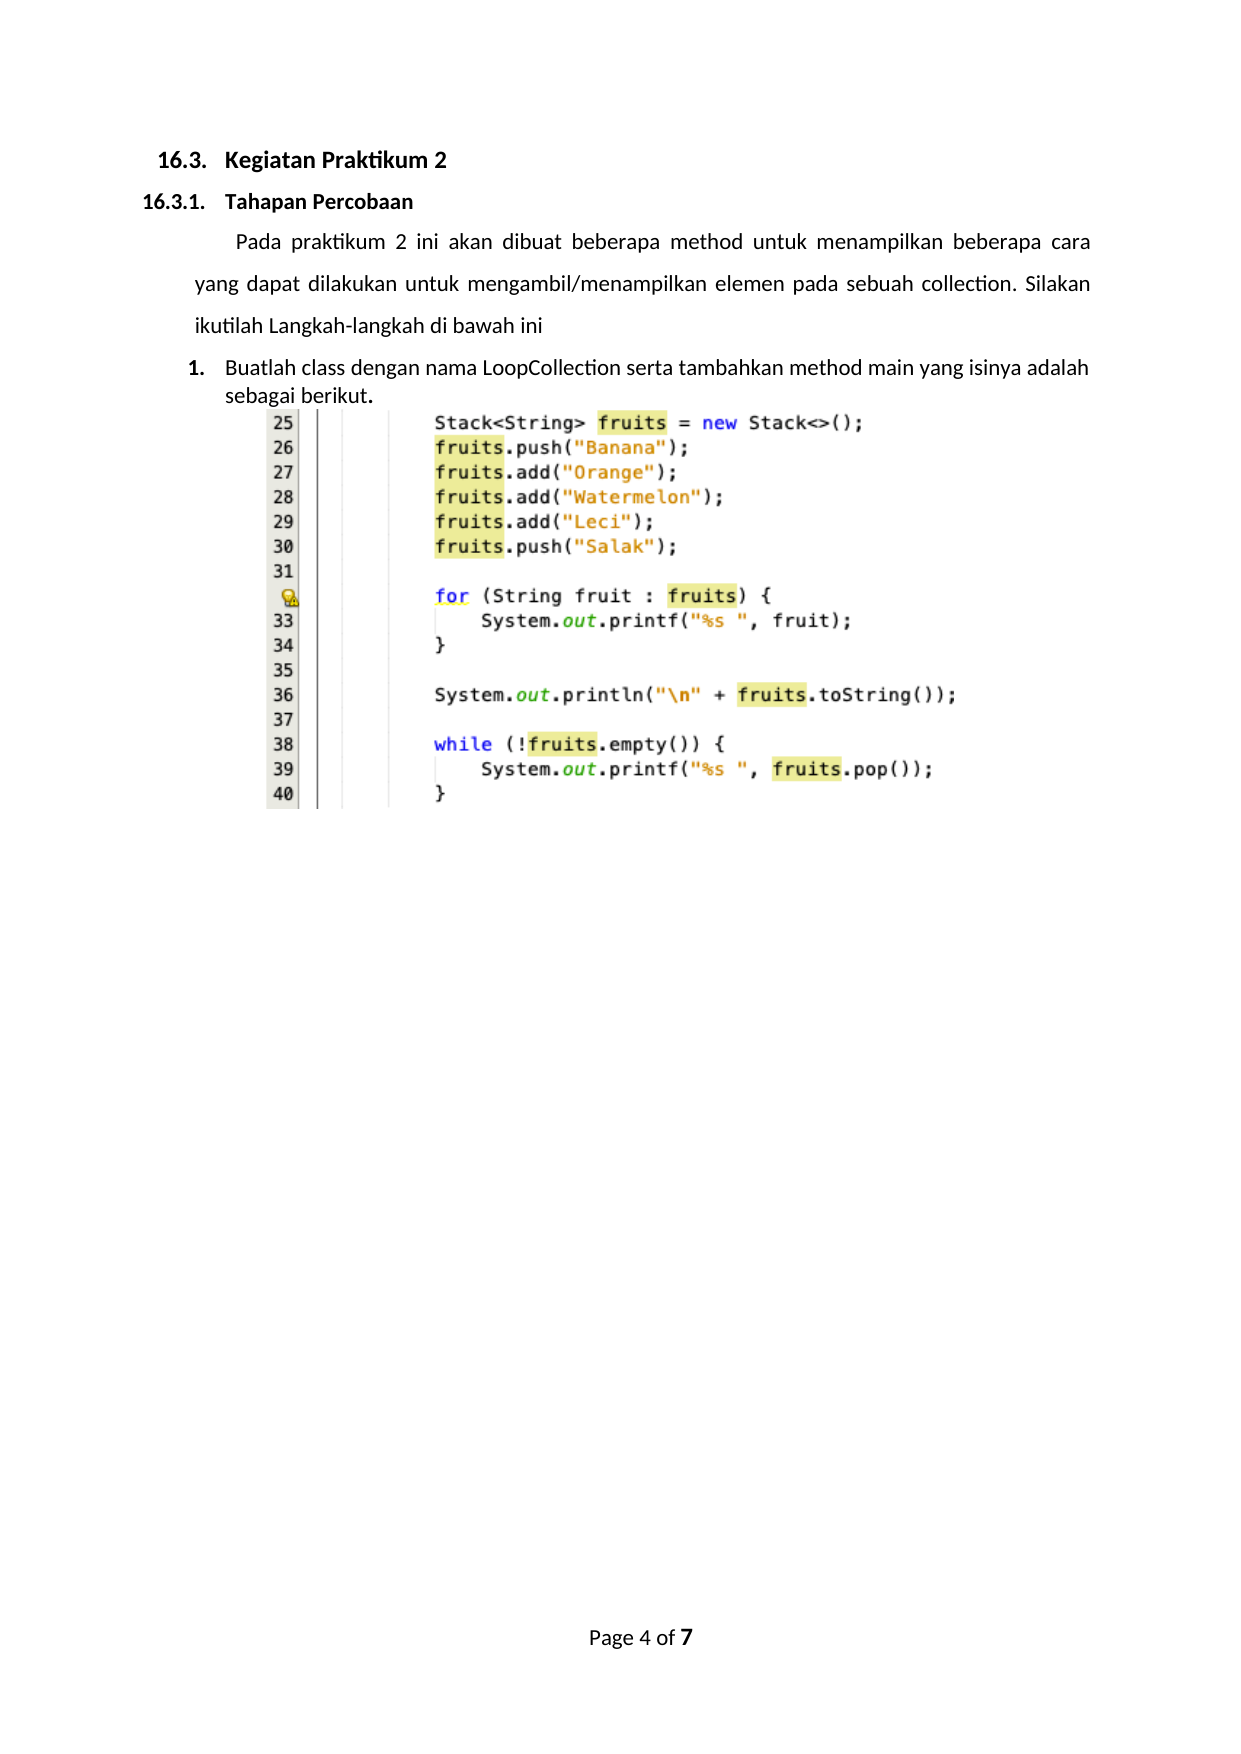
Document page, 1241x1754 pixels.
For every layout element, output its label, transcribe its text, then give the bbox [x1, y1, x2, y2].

list Buatlah class dengan nama LoopCollection serta tambahkan method main yang isinya adalah sebagai berikut. [187, 353, 1090, 409]
subtitle Kegiatan Praktikum 2 [157, 144, 1207, 174]
picture [266, 409, 954, 809]
text Pada praktikum 2 ini akan dibuat beberapa method untuk menampilkan beberapa cara yang dapat dilakukan untuk mengambil/menampilkan elemen pada sebuah collection. Silakan ikutilah Langkah-langkah di bawah ini [194, 227, 1091, 339]
subtitle Tahapan Percobaan [142, 187, 1207, 215]
